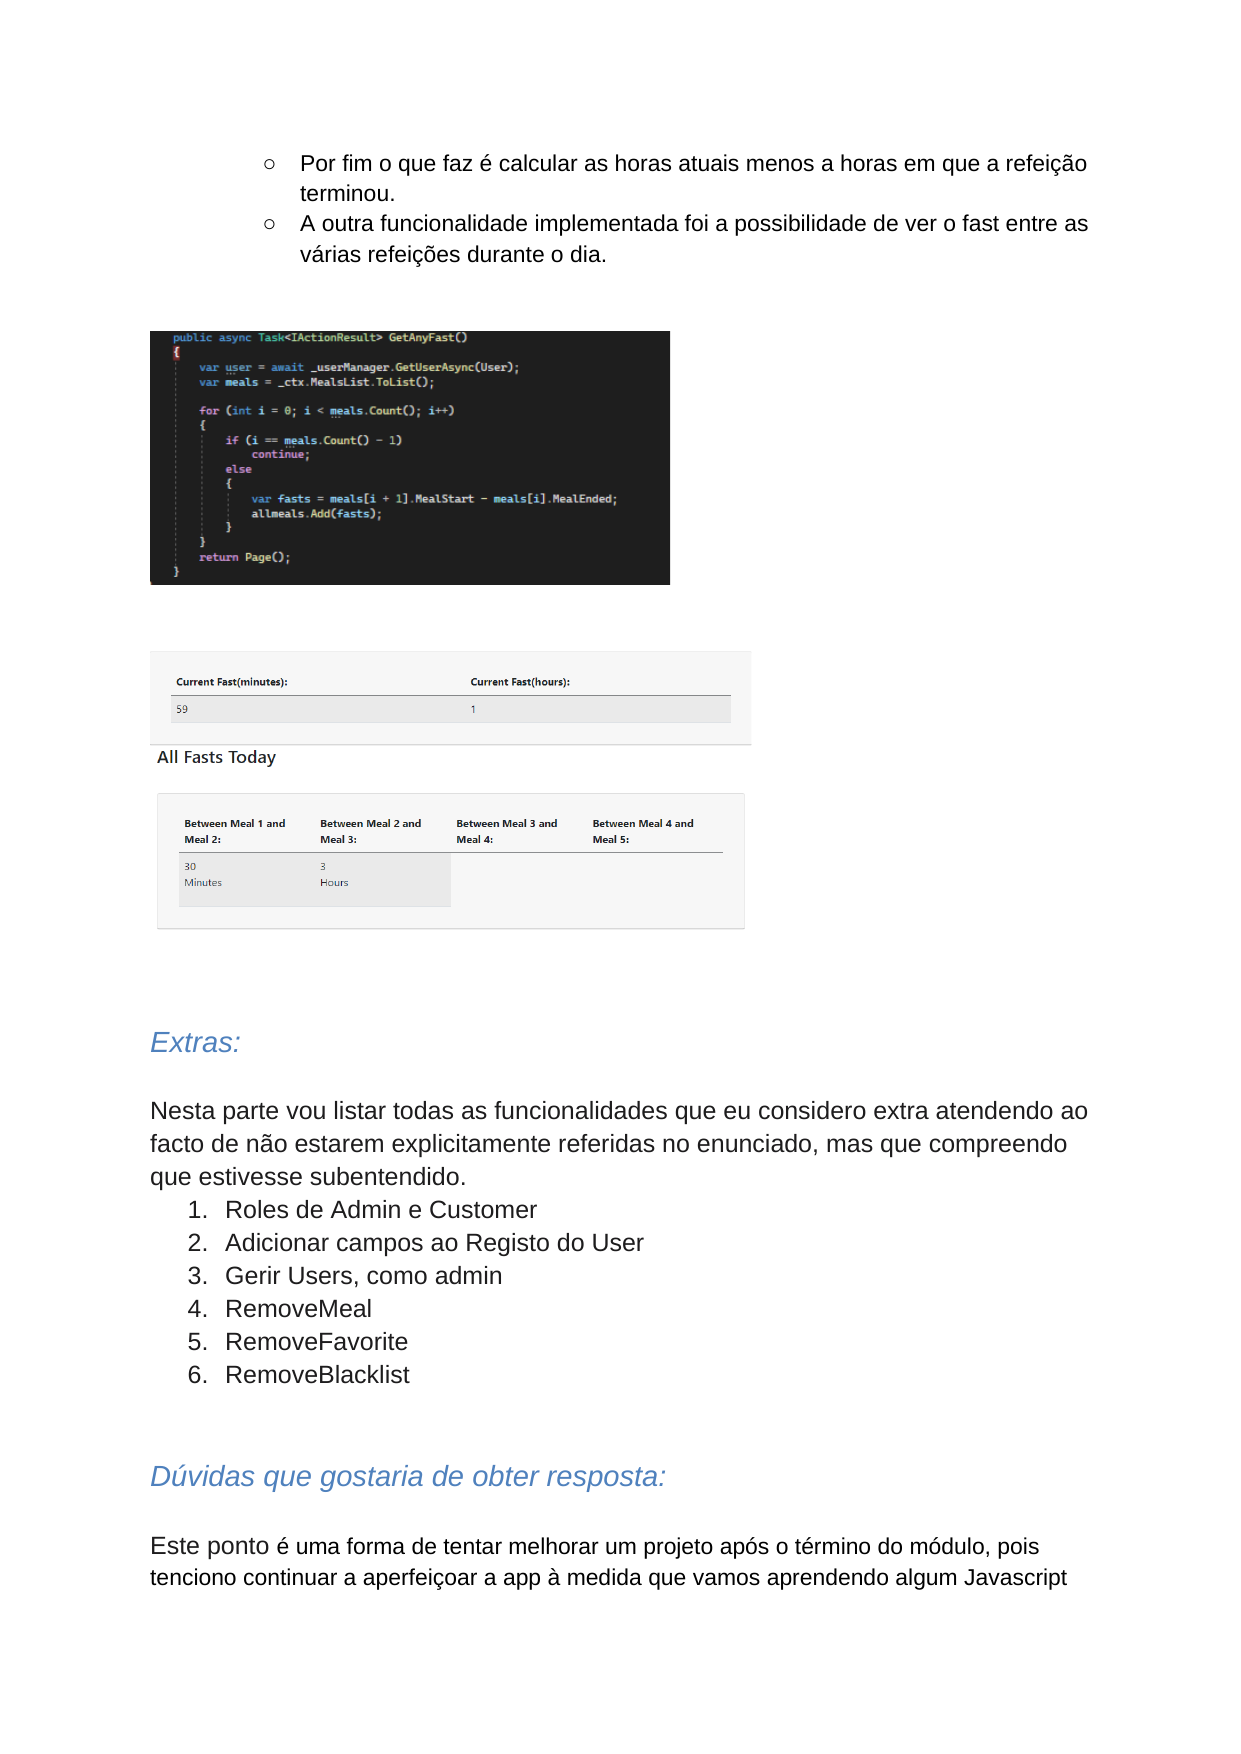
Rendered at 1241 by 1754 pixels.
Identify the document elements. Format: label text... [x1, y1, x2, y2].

text Dúvidas que gostaria de obter resposta: [150, 1459, 1090, 1493]
picture [150, 648, 752, 961]
list RemoveFavorite [187, 1327, 1090, 1356]
list RemoveBlacklist [187, 1360, 1090, 1389]
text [150, 1531, 1090, 1590]
list Adicionar campos ao Registo do User [187, 1228, 1090, 1257]
text Nesta parte vou listar todas as funcionalidades que eu considero extra atendendo ao facto de não estarem explicitamente referidas no enunciado, mas que compreendo que estivesse subentendido. [150, 1096, 1090, 1191]
text Extras: [150, 1025, 1090, 1058]
picture [150, 331, 671, 585]
list A outra funcionalidade implementada foi a possibilidade de ver o fast entre as várias refeições durante o dia. [262, 210, 1090, 267]
list RemoveMeal [187, 1294, 1090, 1323]
list Gerir Users, como admin [187, 1261, 1090, 1290]
list Roles de Admin e Customer [187, 1195, 1090, 1224]
list Por fim o que faz é calcular as horas atuais menos a horas em que a refeição terminou. [262, 150, 1090, 207]
